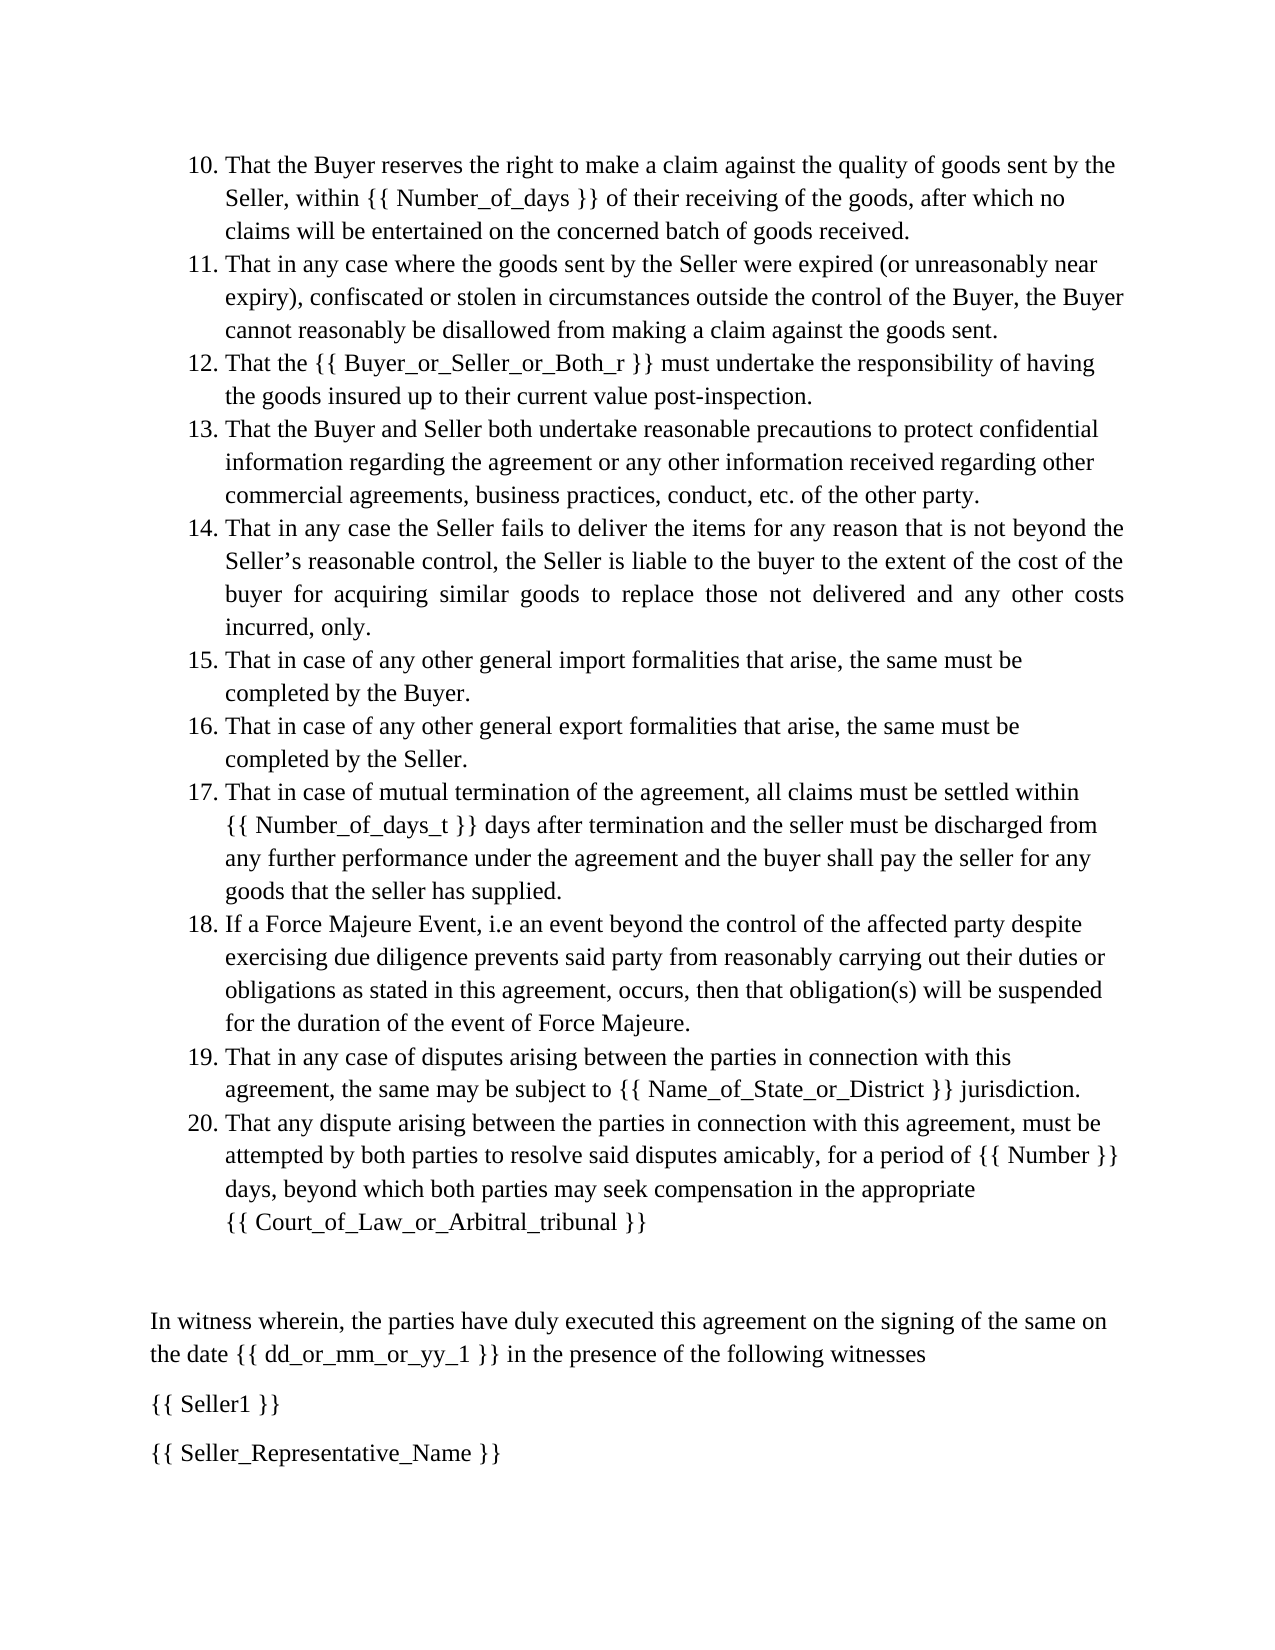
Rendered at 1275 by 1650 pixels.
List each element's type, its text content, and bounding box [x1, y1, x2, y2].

list That any dispute arising between the parties in connection with this agreement, must be attempted by both parties to resolve said disputes amicably, for a period of {{ Number }} days, beyond which both parties may seek compensation in the appropriate {{ Court_of_Law_or_Arbitral_tribunal }} [187, 1108, 1125, 1235]
list That in case of any other general import formalities that arise, the same must be completed by the Buyer. [187, 645, 1125, 707]
list That the Buyer and Seller both undertake reasonable precautions to protect confidential information regarding the agreement or any other information received regarding other commercial agreements, business practices, conduct, etc. of the other party. [187, 414, 1125, 509]
list That the Buyer reserves the right to make a claim against the quality of goods sent by the Seller, within {{ Number_of_days }} of their receiving of the goods, after which no claims will be entertained on the concerned batch of goods received. [187, 150, 1125, 245]
text In witness wherein, the parties have duly executed this agreement on the signing of the same on the date {{ dd_or_mm_or_yy_1 }} in the presence of the following witnesses [150, 1306, 1125, 1368]
text {{ Seller1 }} [150, 1389, 1125, 1417]
list That in any case of disputes arising between the parties in connection with this agreement, the same may be subject to {{ Name_of_State_or_District }} jurisdiction. [187, 1042, 1125, 1103]
list That in any case the Seller fails to deliver the items for any reason that is not beyond the Seller’s reasonable control, the Seller is liable to the buyer to the extent of the cost of the buyer for acquiring similar goods to replace those not delivered and any other costs incurred, only. [187, 513, 1125, 641]
list That in any case where the goods sent by the Seller were expired (or unreasonably near expiry), confiscated or stolen in circumstances outside the control of the Buyer, the Buyer cannot reasonably be disallowed from making a claim against the goods sent. [187, 249, 1125, 344]
list That in case of any other general export formalities that arise, the same must be completed by the Seller. [187, 711, 1125, 773]
list That in case of mutual termination of the agreement, all claims must be settled within {{ Number_of_days_t }} days after termination and the seller must be discharged from any further performance under the agreement and the buyer shall pay the seller for any goods that the seller has supplied. [187, 777, 1125, 905]
list If a Force Majeure Event, i.e an event beyond the control of the affected party despite exercising due diligence prevents said party from reasonably carrying out their duties or obligations as stated in this agreement, occurs, then that obligation(s) will be suspended for the duration of the event of Force Majeure. [187, 909, 1125, 1037]
list That the {{ Buyer_or_Seller_or_Both_r }} must undertake the responsibility of having the goods insured up to their current value post-inspection. [187, 348, 1125, 410]
text {{ Seller_Representative_Name }} [150, 1438, 1125, 1467]
